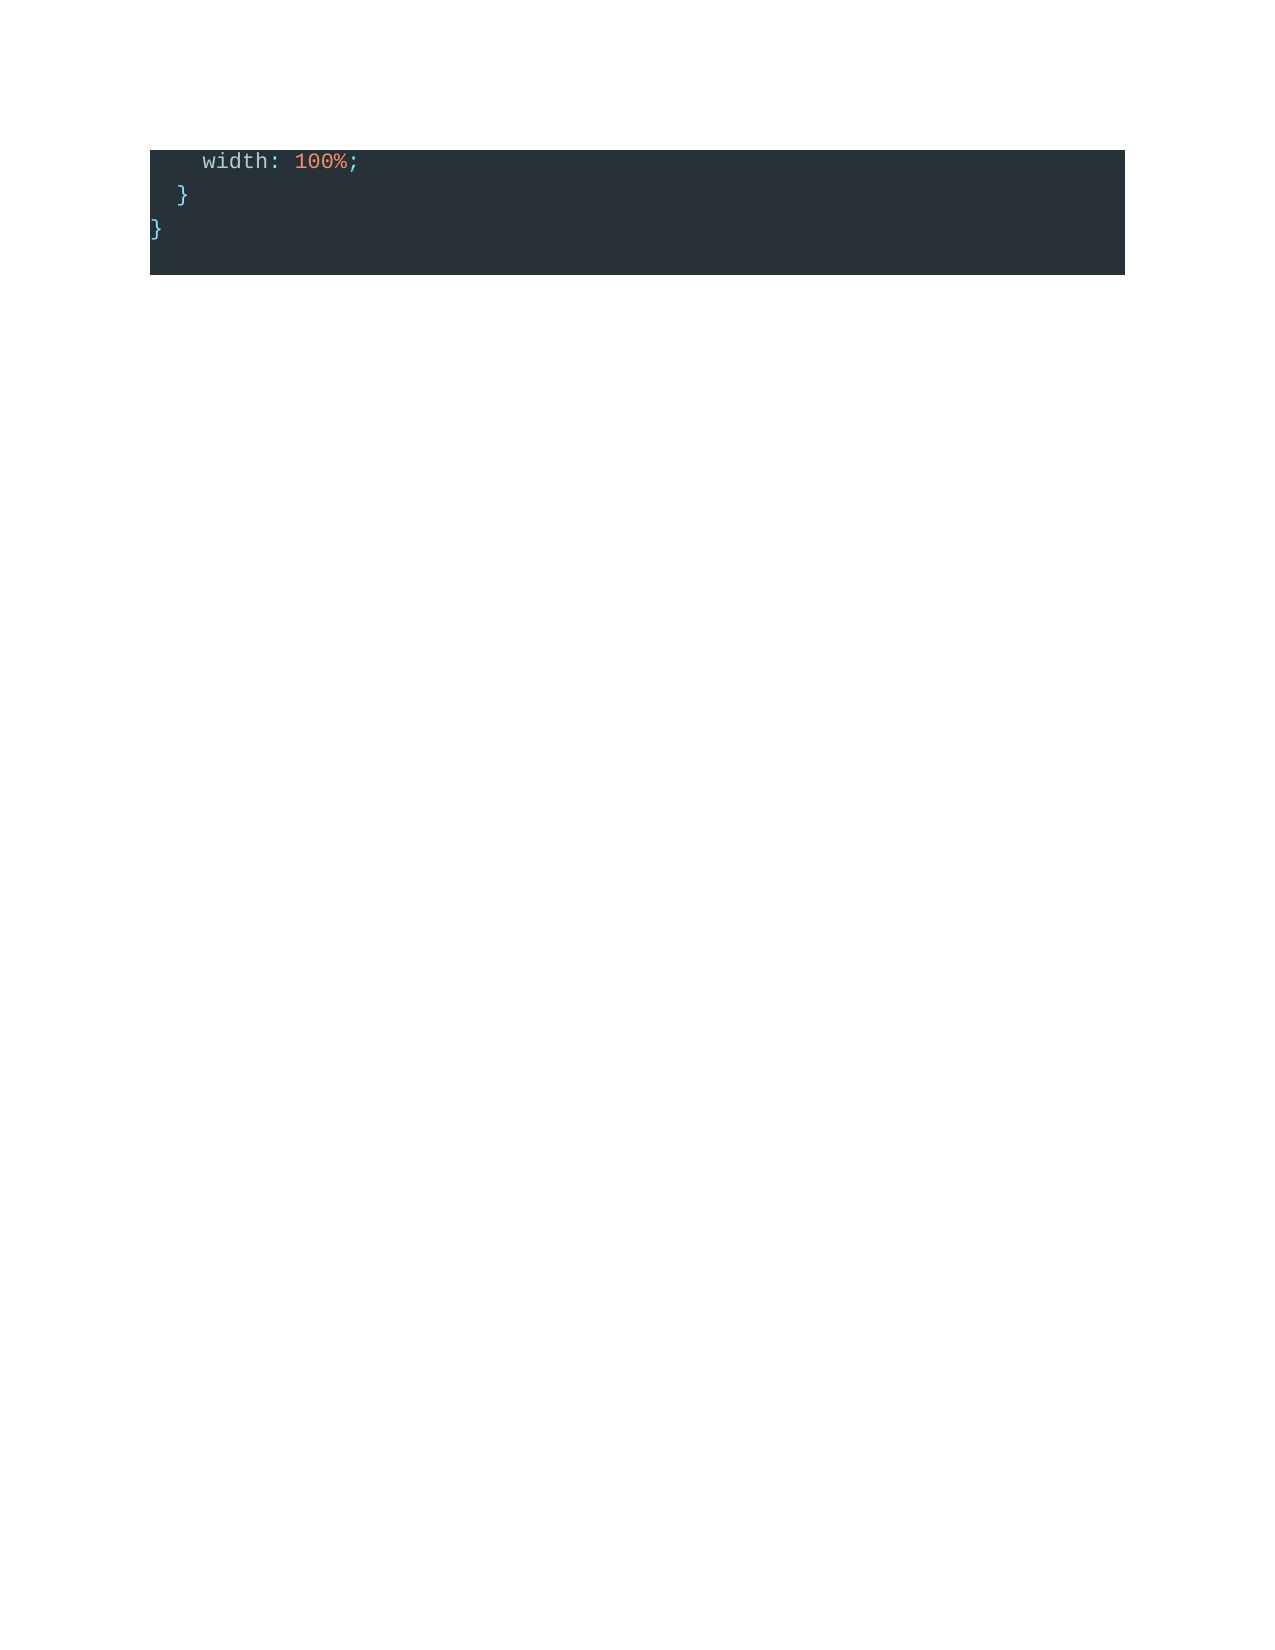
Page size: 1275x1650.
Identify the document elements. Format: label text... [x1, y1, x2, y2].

text } [150, 217, 1125, 242]
text } [150, 183, 1125, 208]
text width: 100%; [150, 150, 1125, 175]
